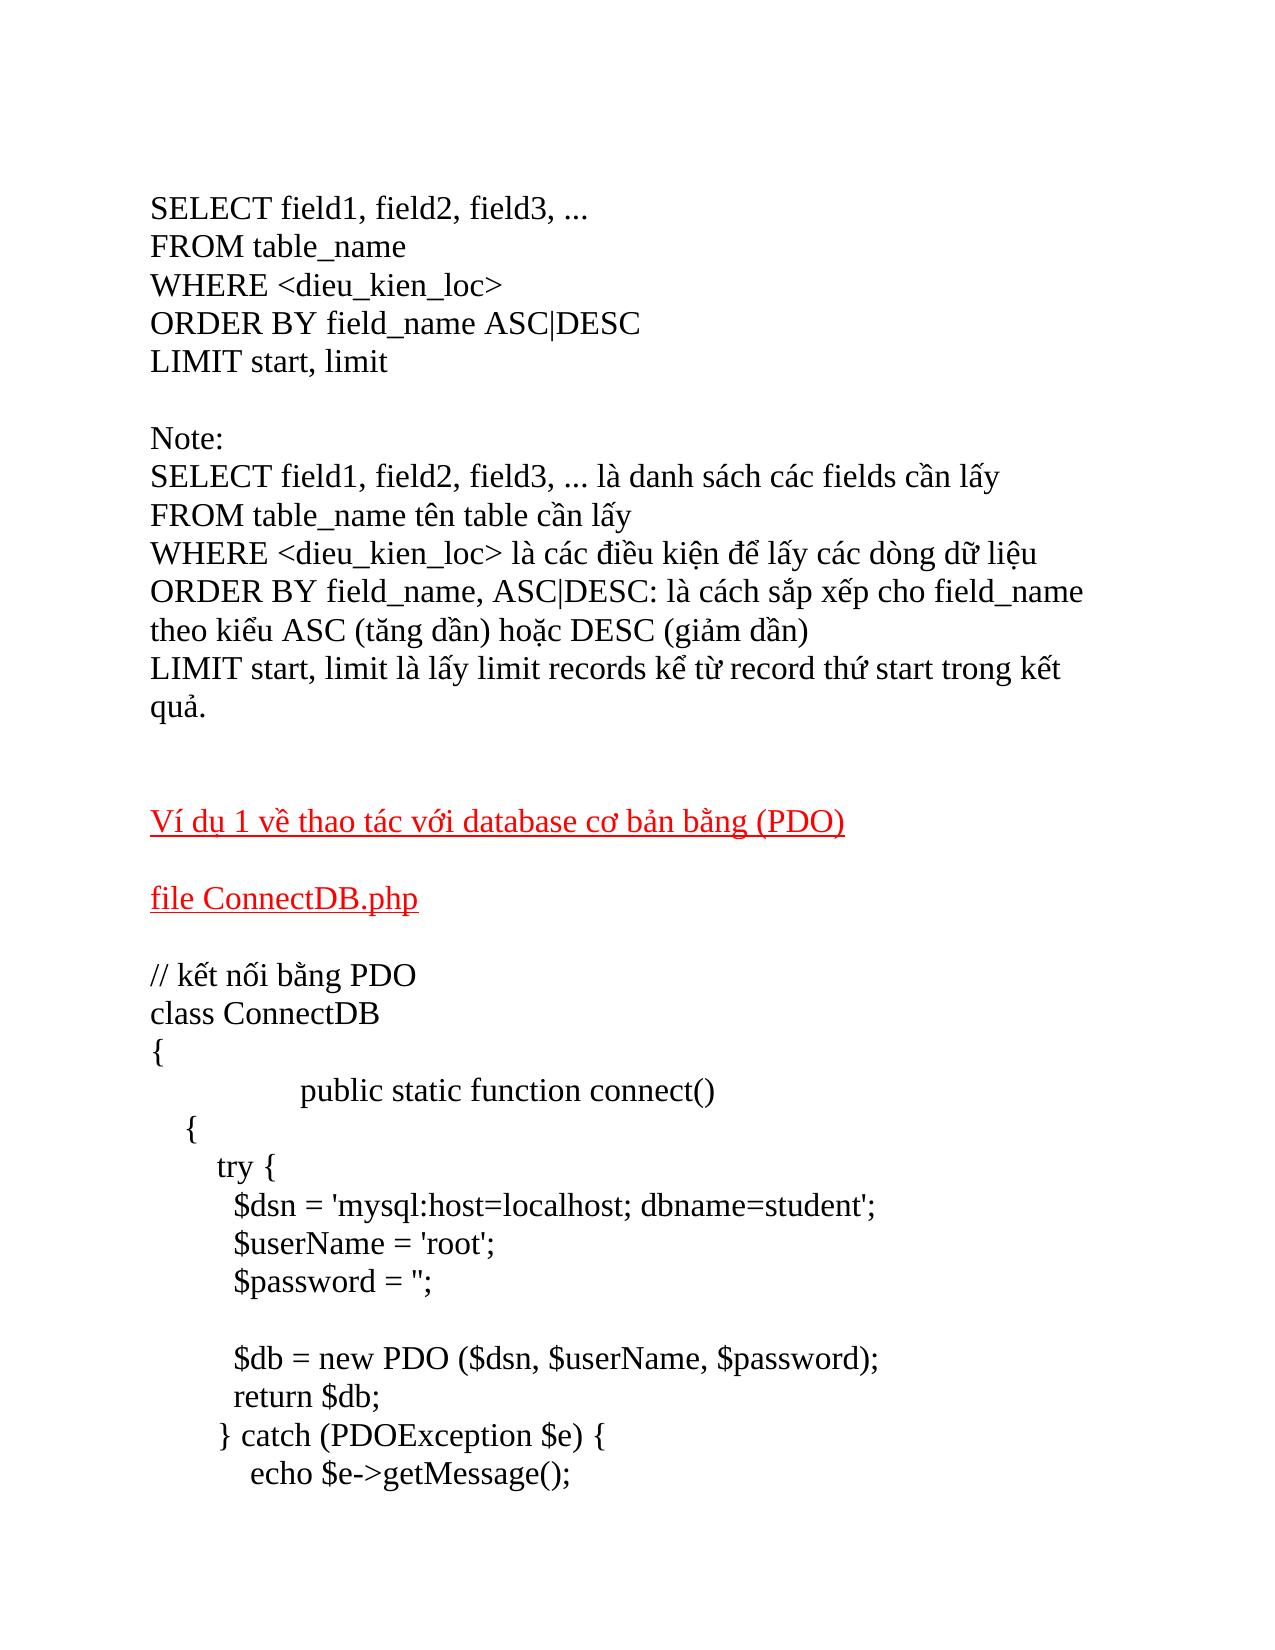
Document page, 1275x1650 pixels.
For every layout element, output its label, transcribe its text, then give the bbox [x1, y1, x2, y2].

text try { [150, 1147, 1125, 1185]
text { [150, 1108, 1125, 1147]
text SELECT field1, field2, field3, ... là danh sách các fields cần lấy [150, 457, 1125, 495]
text class ConnectDB [150, 993, 1125, 1032]
text ORDER BY field_name, ASC|DESC: là cách sắp xếp cho field_name theo kiểu ASC (tăng dần) hoặc DESC (giảm dần) [150, 572, 1125, 648]
text WHERE <dieu_kien_loc> [150, 265, 1125, 303]
text FROM table_name [150, 227, 1125, 265]
text LIMIT start, limit [150, 342, 1125, 380]
text $dsn = 'mysql:host=localhost; dbname=student'; [150, 1185, 1125, 1223]
text file ConnectDB.php [150, 878, 1125, 917]
text $userName = 'root'; [150, 1223, 1125, 1262]
text Note: [150, 418, 1125, 457]
text $db = new PDO ($dsn, $userName, $password); [150, 1338, 1125, 1377]
text SELECT field1, field2, field3, ... [150, 188, 1125, 227]
text echo $e->getMessage(); [150, 1453, 1125, 1492]
text Ví dụ 1 về thao tác với database cơ bản bằng (PDO) [150, 802, 1125, 840]
text // kết nối bằng PDO [150, 955, 1125, 993]
text return $db; [150, 1377, 1125, 1415]
text WHERE <dieu_kien_loc> là các điều kiện để lấy các dòng dữ liệu [150, 533, 1125, 572]
text } catch (PDOException $e) { [150, 1415, 1125, 1453]
text { [150, 1032, 1125, 1070]
text $password = ''; [150, 1262, 1125, 1300]
text public static function connect() [150, 1070, 1125, 1108]
text LIMIT start, limit là lấy limit records kể từ record thứ start trong kết quả. [150, 648, 1125, 725]
text ORDER BY field_name ASC|DESC [150, 303, 1125, 342]
text FROM table_name tên table cần lấy [150, 495, 1125, 533]
